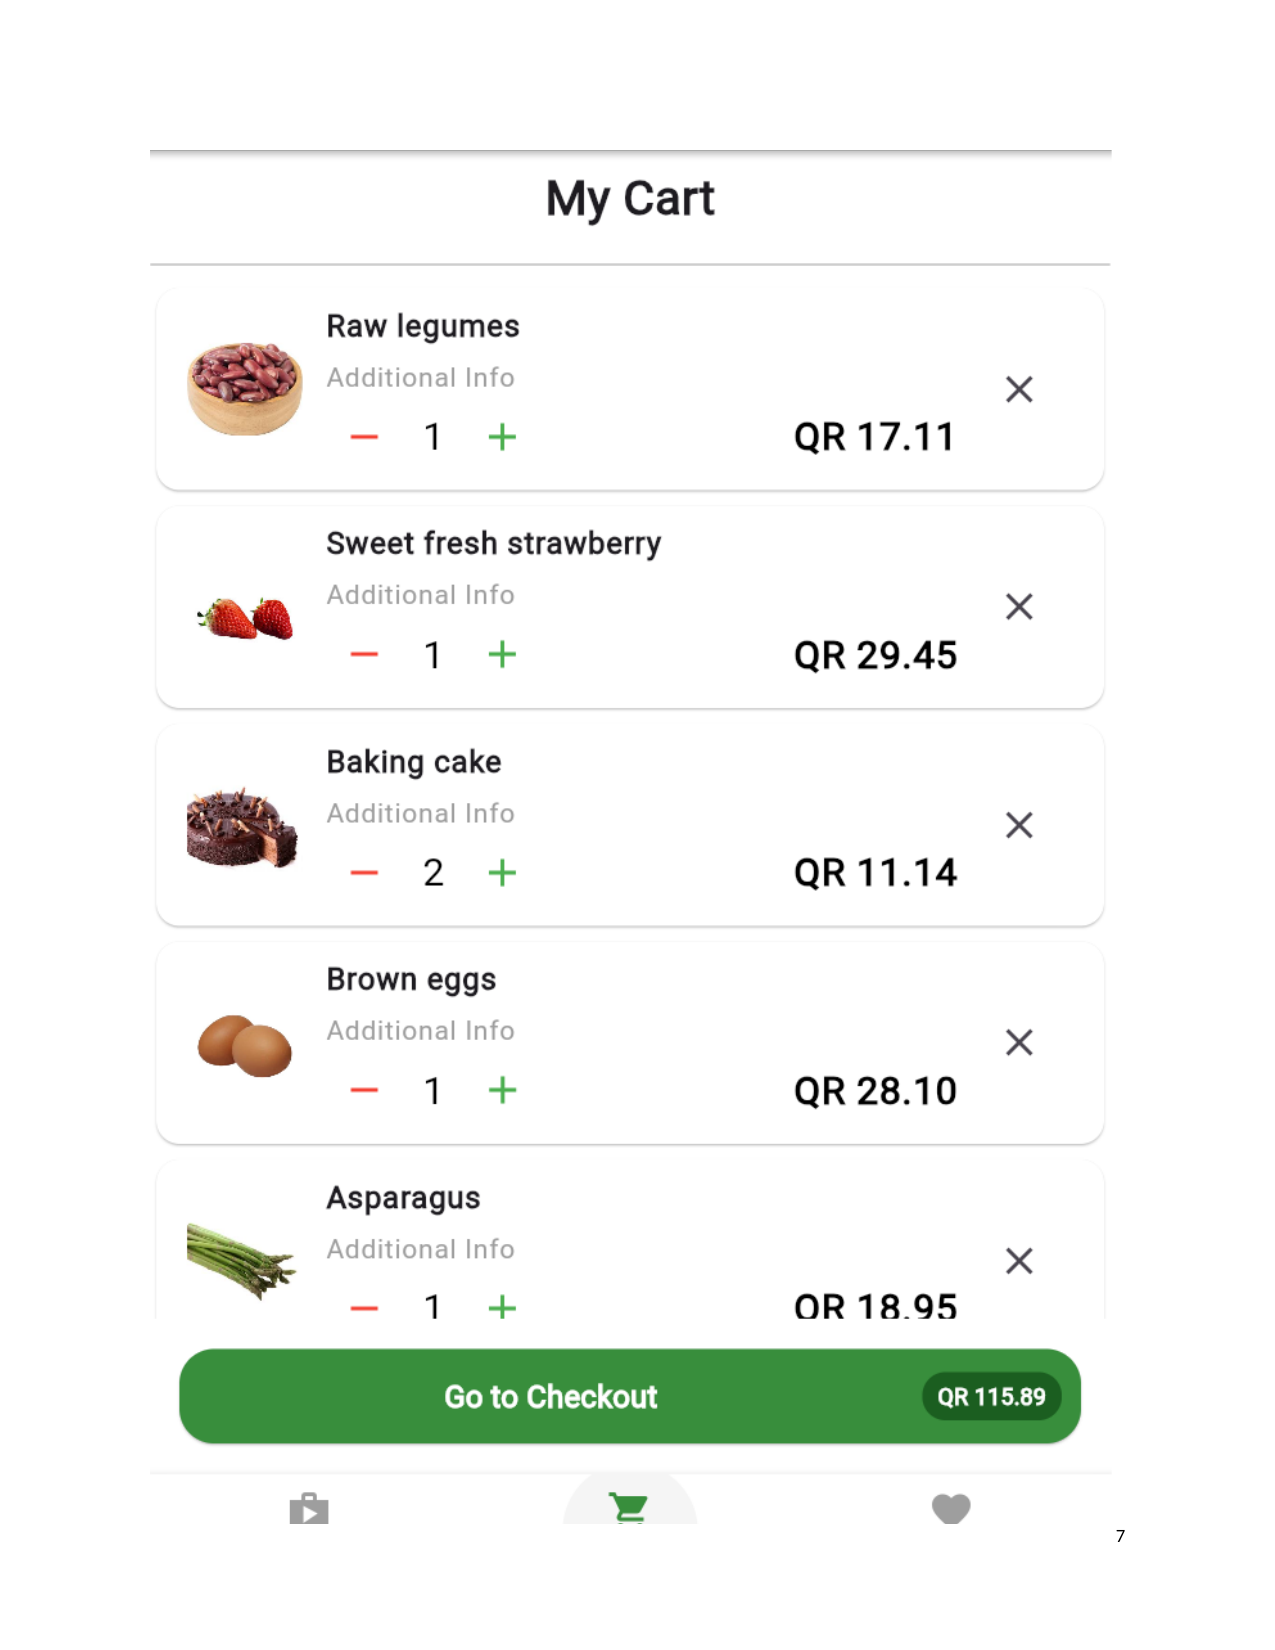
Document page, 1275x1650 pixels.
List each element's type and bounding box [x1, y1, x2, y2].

picture [150, 150, 1112, 1524]
